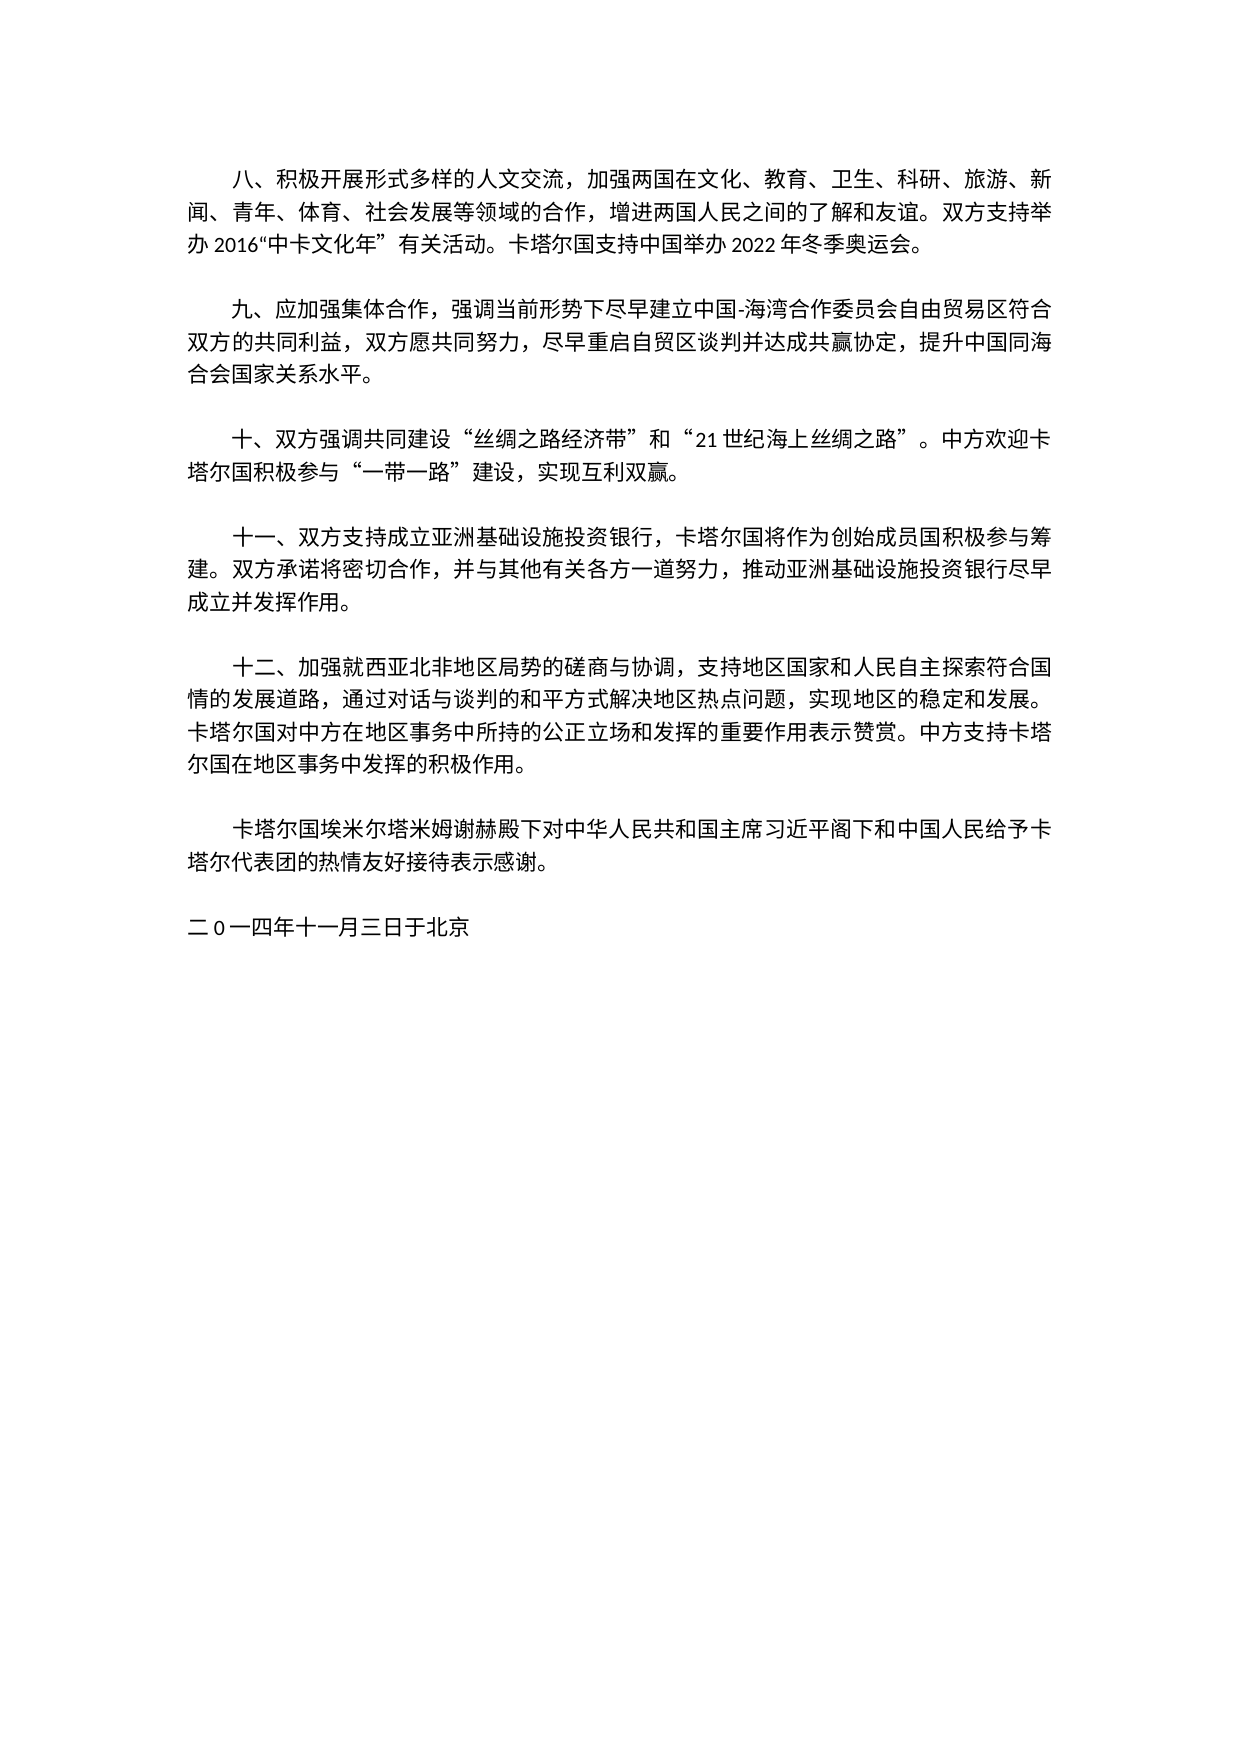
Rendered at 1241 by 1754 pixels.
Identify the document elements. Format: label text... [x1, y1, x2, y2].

text 二0一四年十一月三日于北京 [187, 909, 1053, 942]
text 八、积极开展形式多样的人文交流，加强两国在文化、教育、卫生、科研、旅游、新闻、青年、体育、社会发展等领域的合作，增进两国人民之间的了解和友谊。双方支持举办2016“中卡文化年”有关活动。卡塔尔国支持中国举办2022年冬季奥运会。 [187, 162, 1053, 259]
text 九、应加强集体合作，强调当前形势下尽早建立中国-海湾合作委员会自由贸易区符合双方的共同利益，双方愿共同努力，尽早重启自贸区谈判并达成共赢协定，提升中国同海合会国家关系水平。 [187, 292, 1053, 389]
text 十、双方强调共同建设“丝绸之路经济带”和“21世纪海上丝绸之路”。中方欢迎卡塔尔国积极参与“一带一路”建设，实现互利双赢。 [187, 422, 1053, 487]
text 十二、加强就西亚北非地区局势的磋商与协调，支持地区国家和人民自主探索符合国情的发展道路，通过对话与谈判的和平方式解决地区热点问题，实现地区的稳定和发展。卡塔尔国对中方在地区事务中所持的公正立场和发挥的重要作用表示赞赏。中方支持卡塔尔国在地区事务中发挥的积极作用。 [187, 649, 1053, 779]
text 卡塔尔国埃米尔塔米姆谢赫殿下对中华人民共和国主席习近平阁下和中国人民给予卡塔尔代表团的热情友好接待表示感谢。 [187, 812, 1053, 877]
text 十一、双方支持成立亚洲基础设施投资银行，卡塔尔国将作为创始成员国积极参与筹建。双方承诺将密切合作，并与其他有关各方一道努力，推动亚洲基础设施投资银行尽早成立并发挥作用。 [187, 519, 1053, 617]
